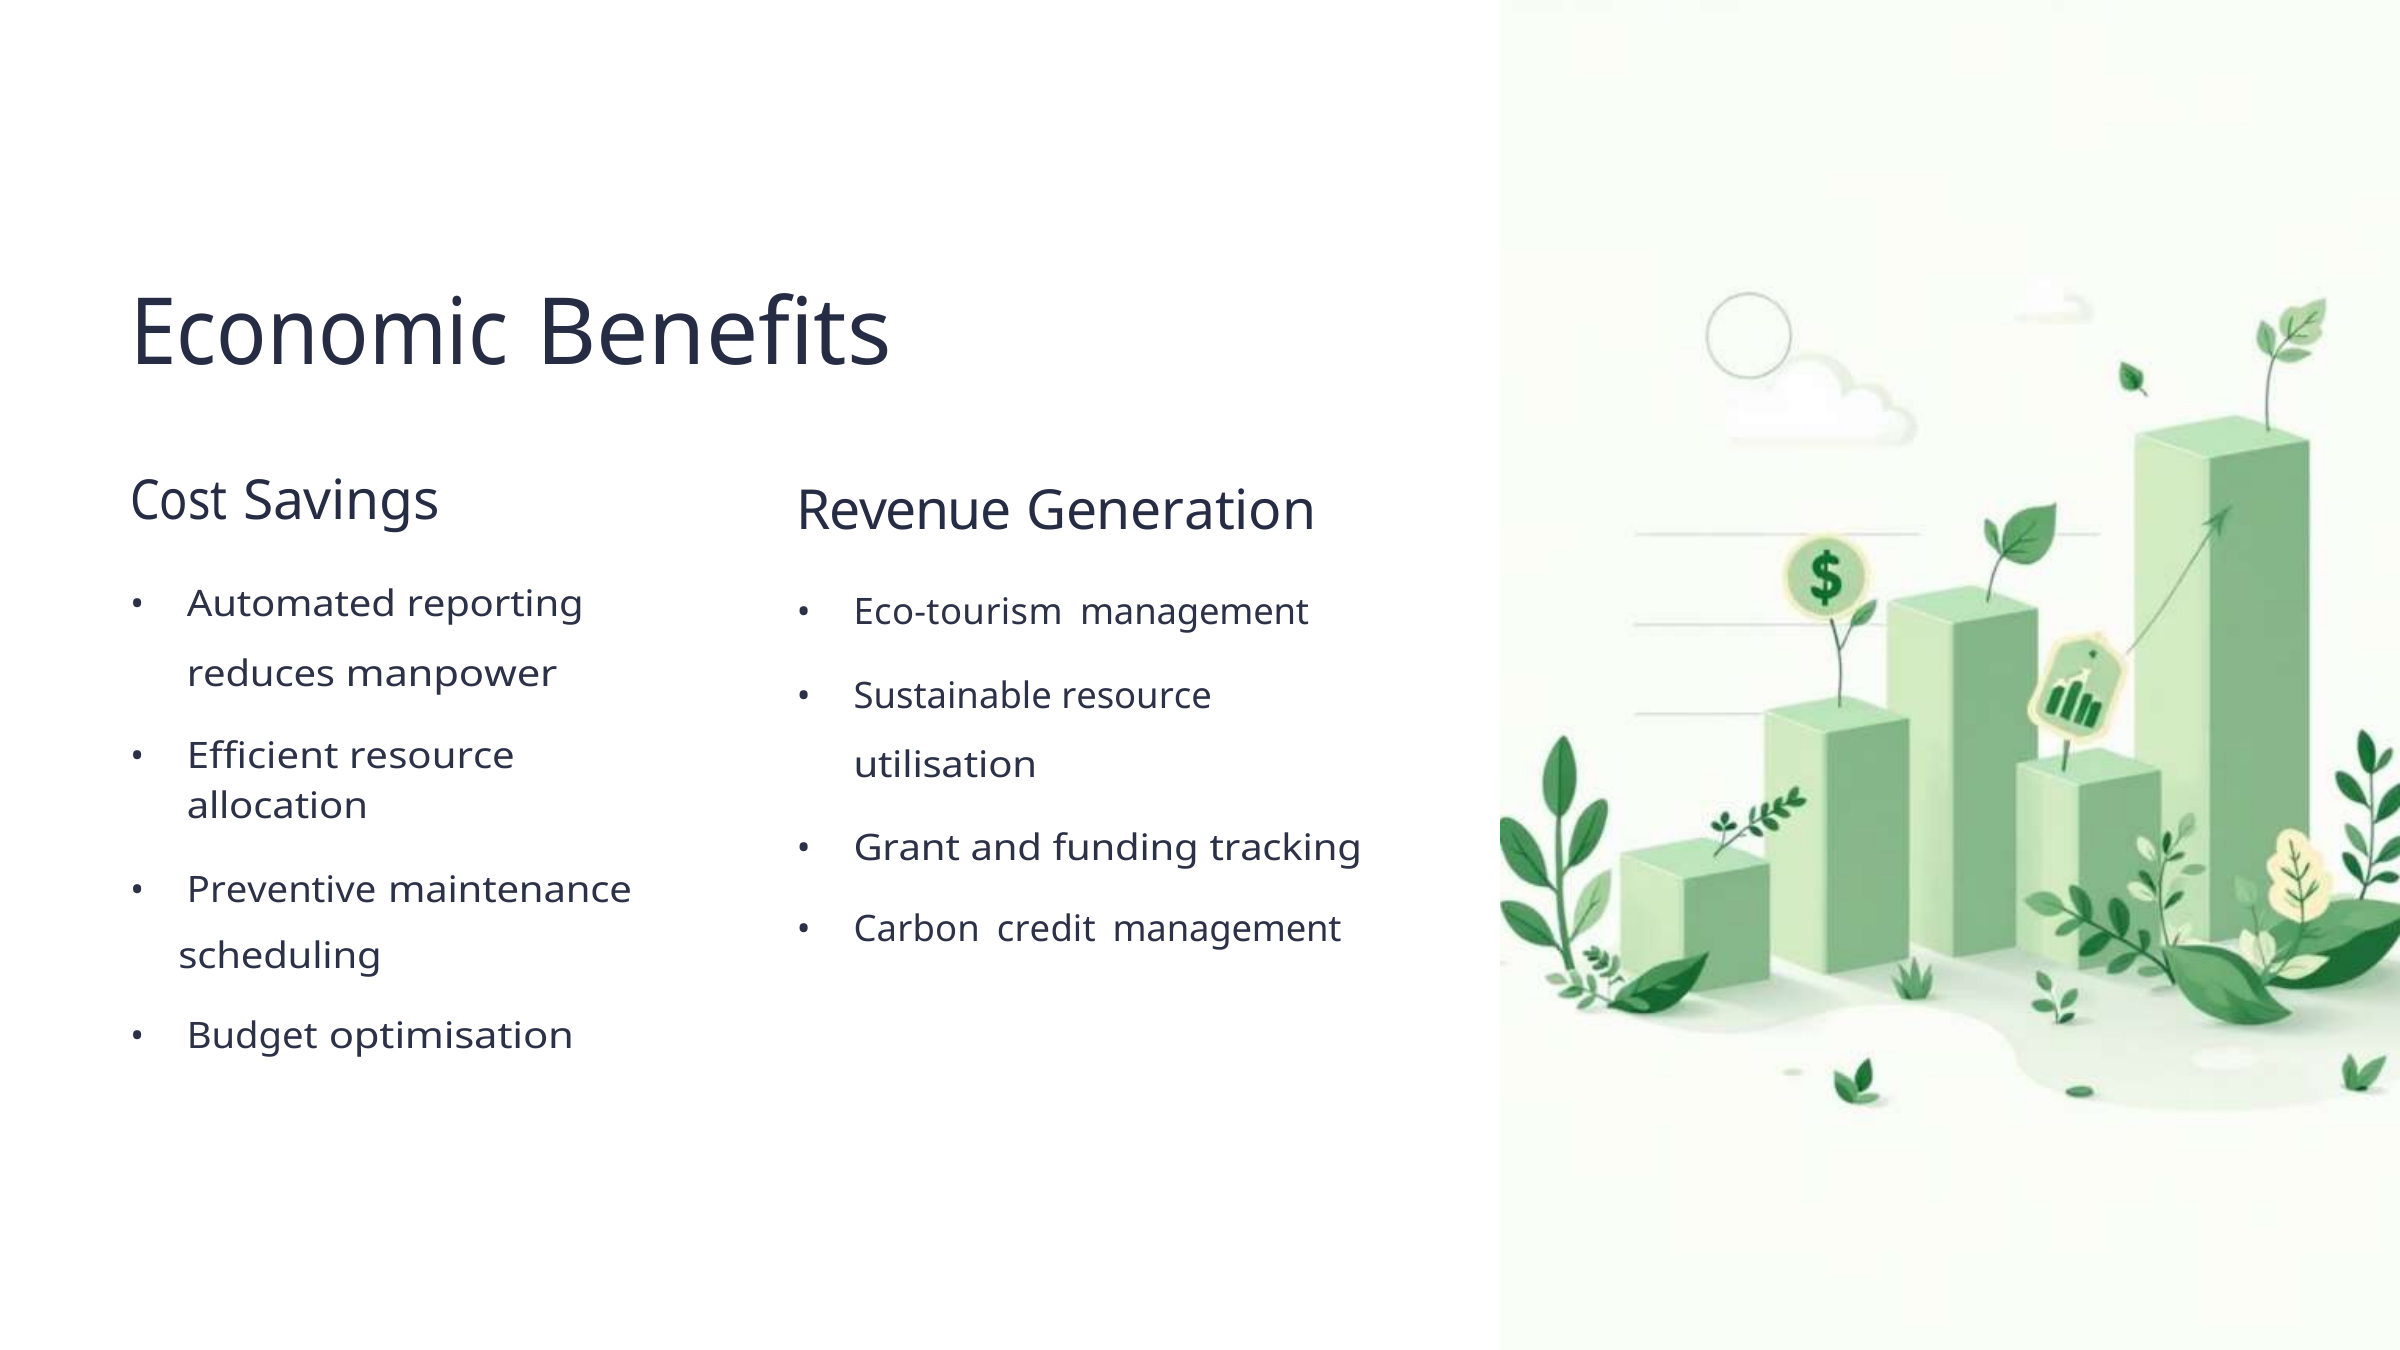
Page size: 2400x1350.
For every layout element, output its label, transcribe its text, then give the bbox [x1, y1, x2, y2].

list Automated reporting reduces manpower [130, 578, 698, 697]
list Grant and funding tracking [797, 821, 1500, 871]
list Preventive maintenance [130, 863, 698, 913]
subtitle Revenue Generation [797, 471, 1500, 546]
list Eco-tourism management [797, 586, 1500, 635]
picture [1500, 0, 2400, 1350]
list Sustainable resource utilisation [797, 669, 1216, 788]
list Carbon credit management [797, 902, 1500, 952]
list Efficient resource allocation [130, 730, 698, 829]
list Budget optimisation [130, 1009, 698, 1059]
text scheduling [37, 929, 523, 979]
subtitle Cost Savings [130, 461, 698, 536]
text Economic Benefits [130, 265, 1500, 392]
